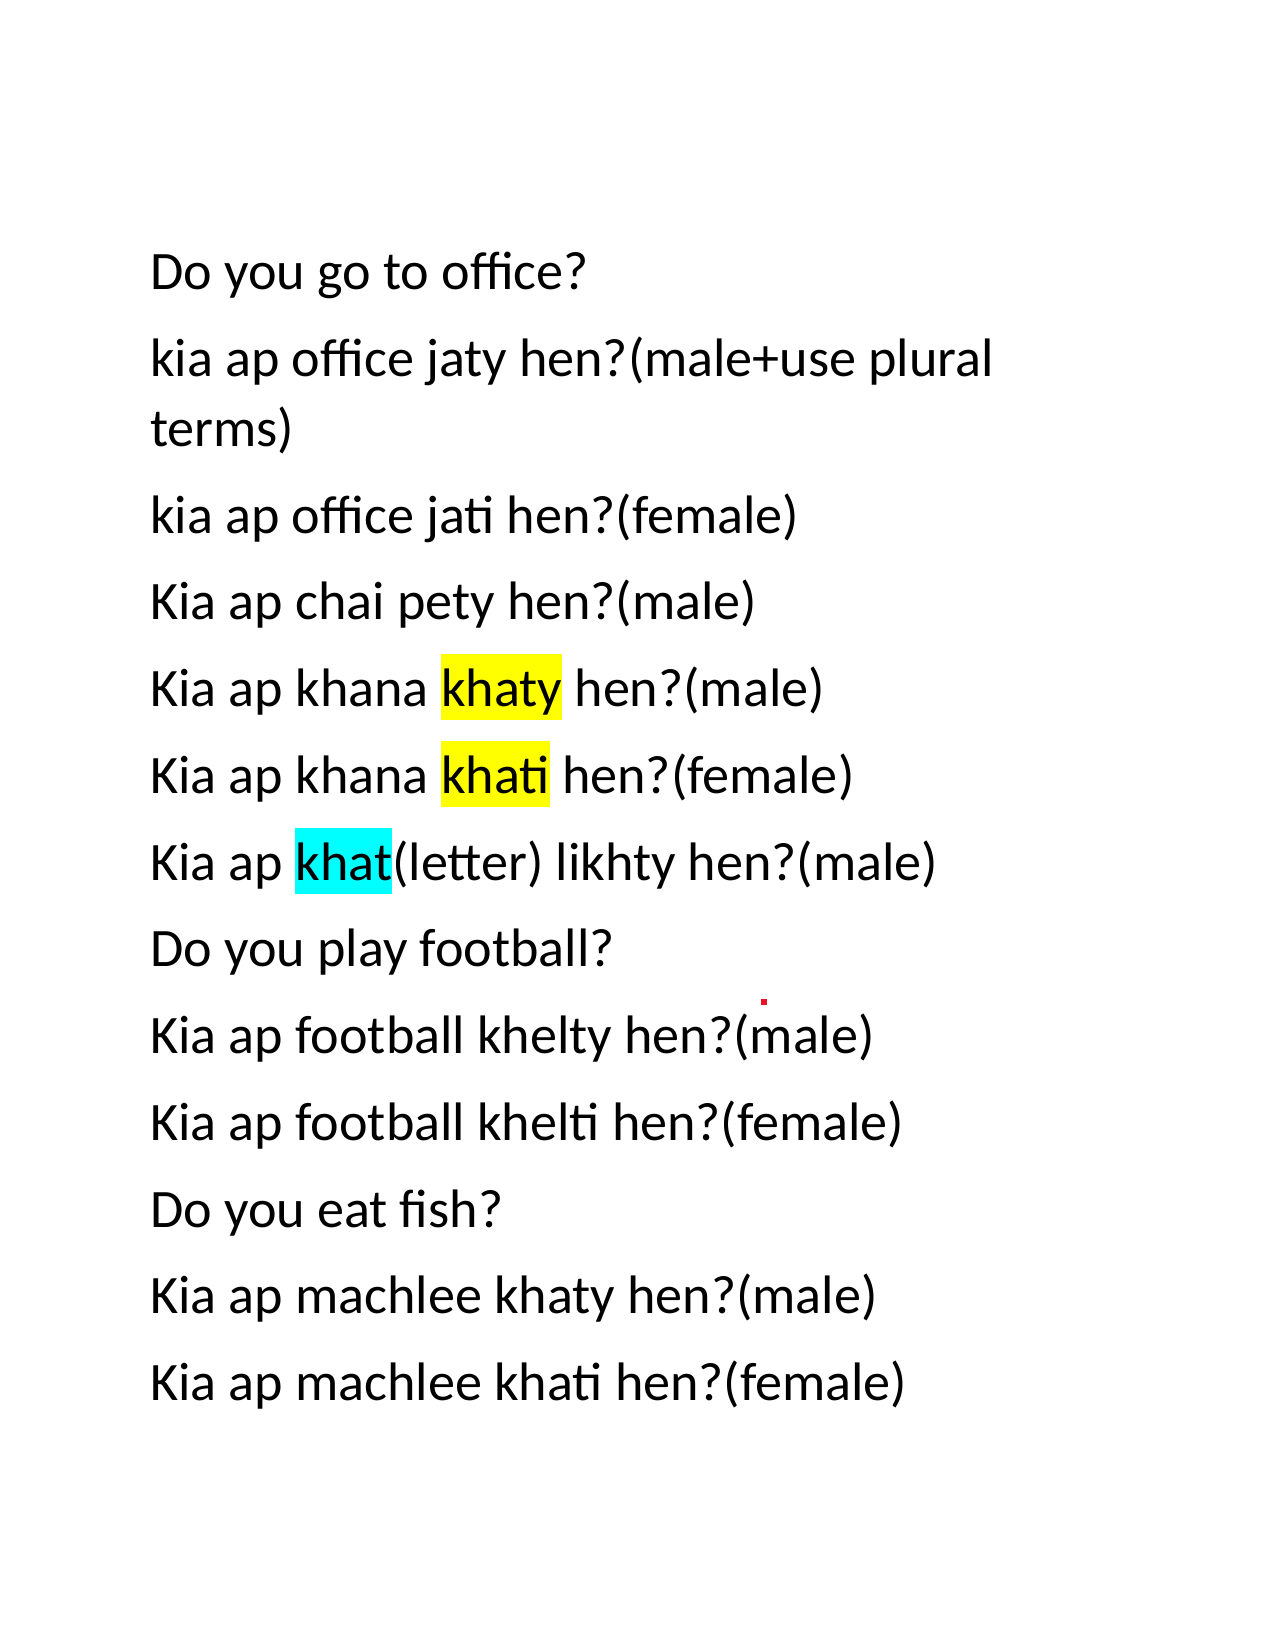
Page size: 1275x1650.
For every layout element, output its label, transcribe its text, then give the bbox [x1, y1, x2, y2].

text Kia ap machlee khati hen?(female) [150, 1348, 1125, 1414]
text Kia ap khat(letter) likhty hen?(male) [150, 827, 1125, 894]
text Do you go to office? [150, 237, 1125, 303]
text Kia ap khana khaty hen?(male) [150, 654, 441, 720]
text Kia ap khana khati hen?(female) [550, 741, 1125, 807]
text kia ap office jaty hen?(male+use plural terms) [150, 323, 1125, 460]
text Do you play football? [150, 914, 1125, 980]
text Kia ap chai pety hen?(male) [150, 567, 1125, 633]
text kia ap office jati hen?(female) [150, 480, 1125, 547]
text Kia ap khana khati hen?(female) [150, 741, 441, 807]
text Kia ap machlee khaty hen?(male) [150, 1261, 1125, 1327]
text Kia ap khana khaty hen?(male) [562, 654, 1125, 720]
text Kia ap football khelti hen?(female) [150, 1088, 1125, 1154]
text Do you eat fish? [150, 1174, 1125, 1241]
text Kia ap football khelty hen?(male) [150, 1001, 1125, 1067]
